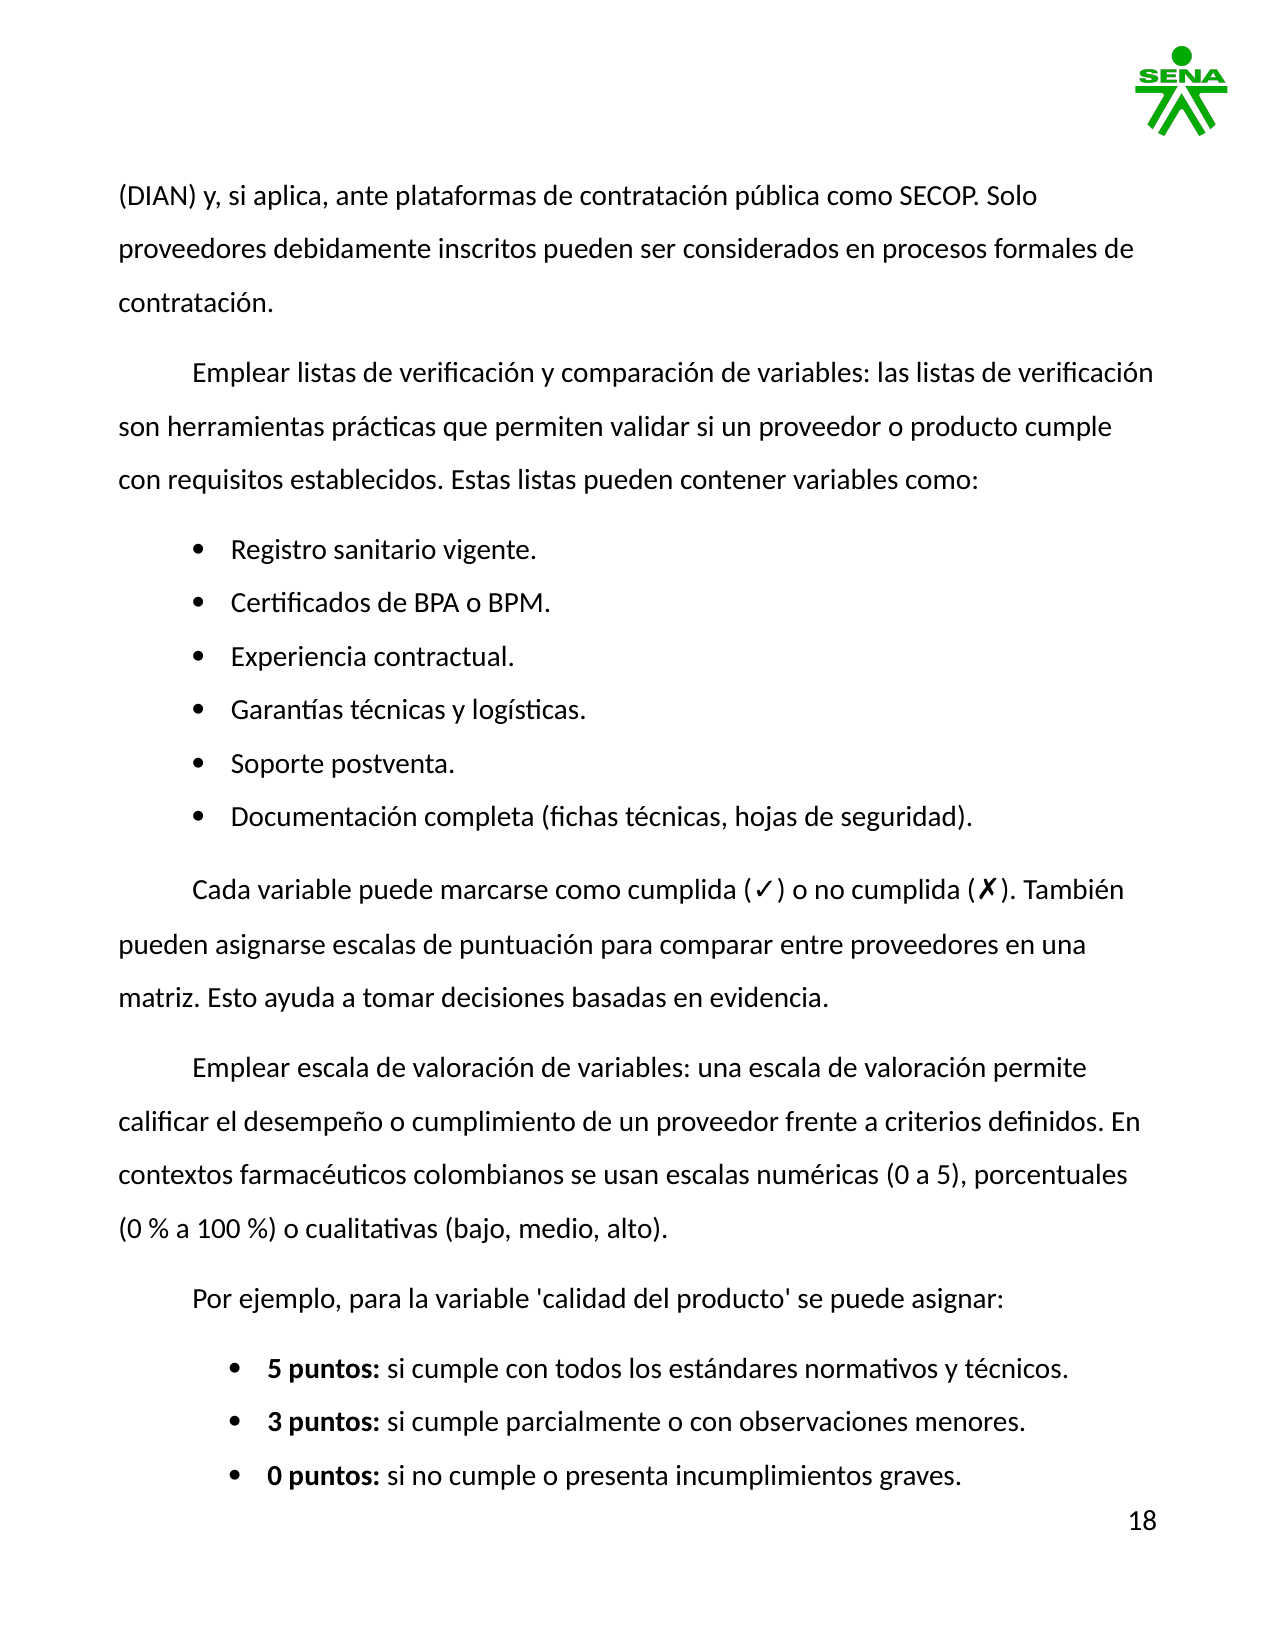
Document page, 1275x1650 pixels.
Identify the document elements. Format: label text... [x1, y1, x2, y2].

list Certificados de BPA o BPM. [193, 584, 1157, 620]
text Emplear escala de valoración de variables: una escala de valoración permite calificar el desempeño o cumplimiento de un proveedor frente a criterios definidos. En contextos farmacéuticos colombianos se usan escalas numéricas (0 a 5), porcentuales (0 % a 100 %) o cualitativas (bajo, medio, alto). [118, 1049, 1157, 1245]
list 3 puntos: si cumple parcialmente o con observaciones menores. [229, 1403, 1157, 1439]
list 0 puntos: si no cumple o presenta incumplimientos graves. [229, 1457, 1157, 1492]
list Documentación completa (fichas técnicas, hojas de seguridad). [193, 798, 1157, 834]
picture [1135, 46, 1228, 136]
list Soporte postventa. [193, 745, 1157, 781]
list Registro sanitario vigente. [193, 531, 1157, 567]
text Cada variable puede marcarse como cumplida (✓) o no cumplida (✗). También pueden asignarse escalas de puntuación para comparar entre proveedores en una matriz. Esto ayuda a tomar decisiones basadas en evidencia. [118, 868, 1157, 1015]
list Garantías técnicas y logísticas. [193, 691, 1157, 727]
text Por ejemplo, para la variable 'calidad del producto' se puede asignar: [118, 1280, 1157, 1316]
list Experiencia contractual. [193, 638, 1157, 674]
list 5 puntos: si cumple con todos los estándares normativos y técnicos. [229, 1350, 1157, 1386]
text Emplear listas de verificación y comparación de variables: las listas de verificación son herramientas prácticas que permiten validar si un proveedor o producto cumple con requisitos establecidos. Estas listas pueden contener variables como: [118, 354, 1157, 497]
